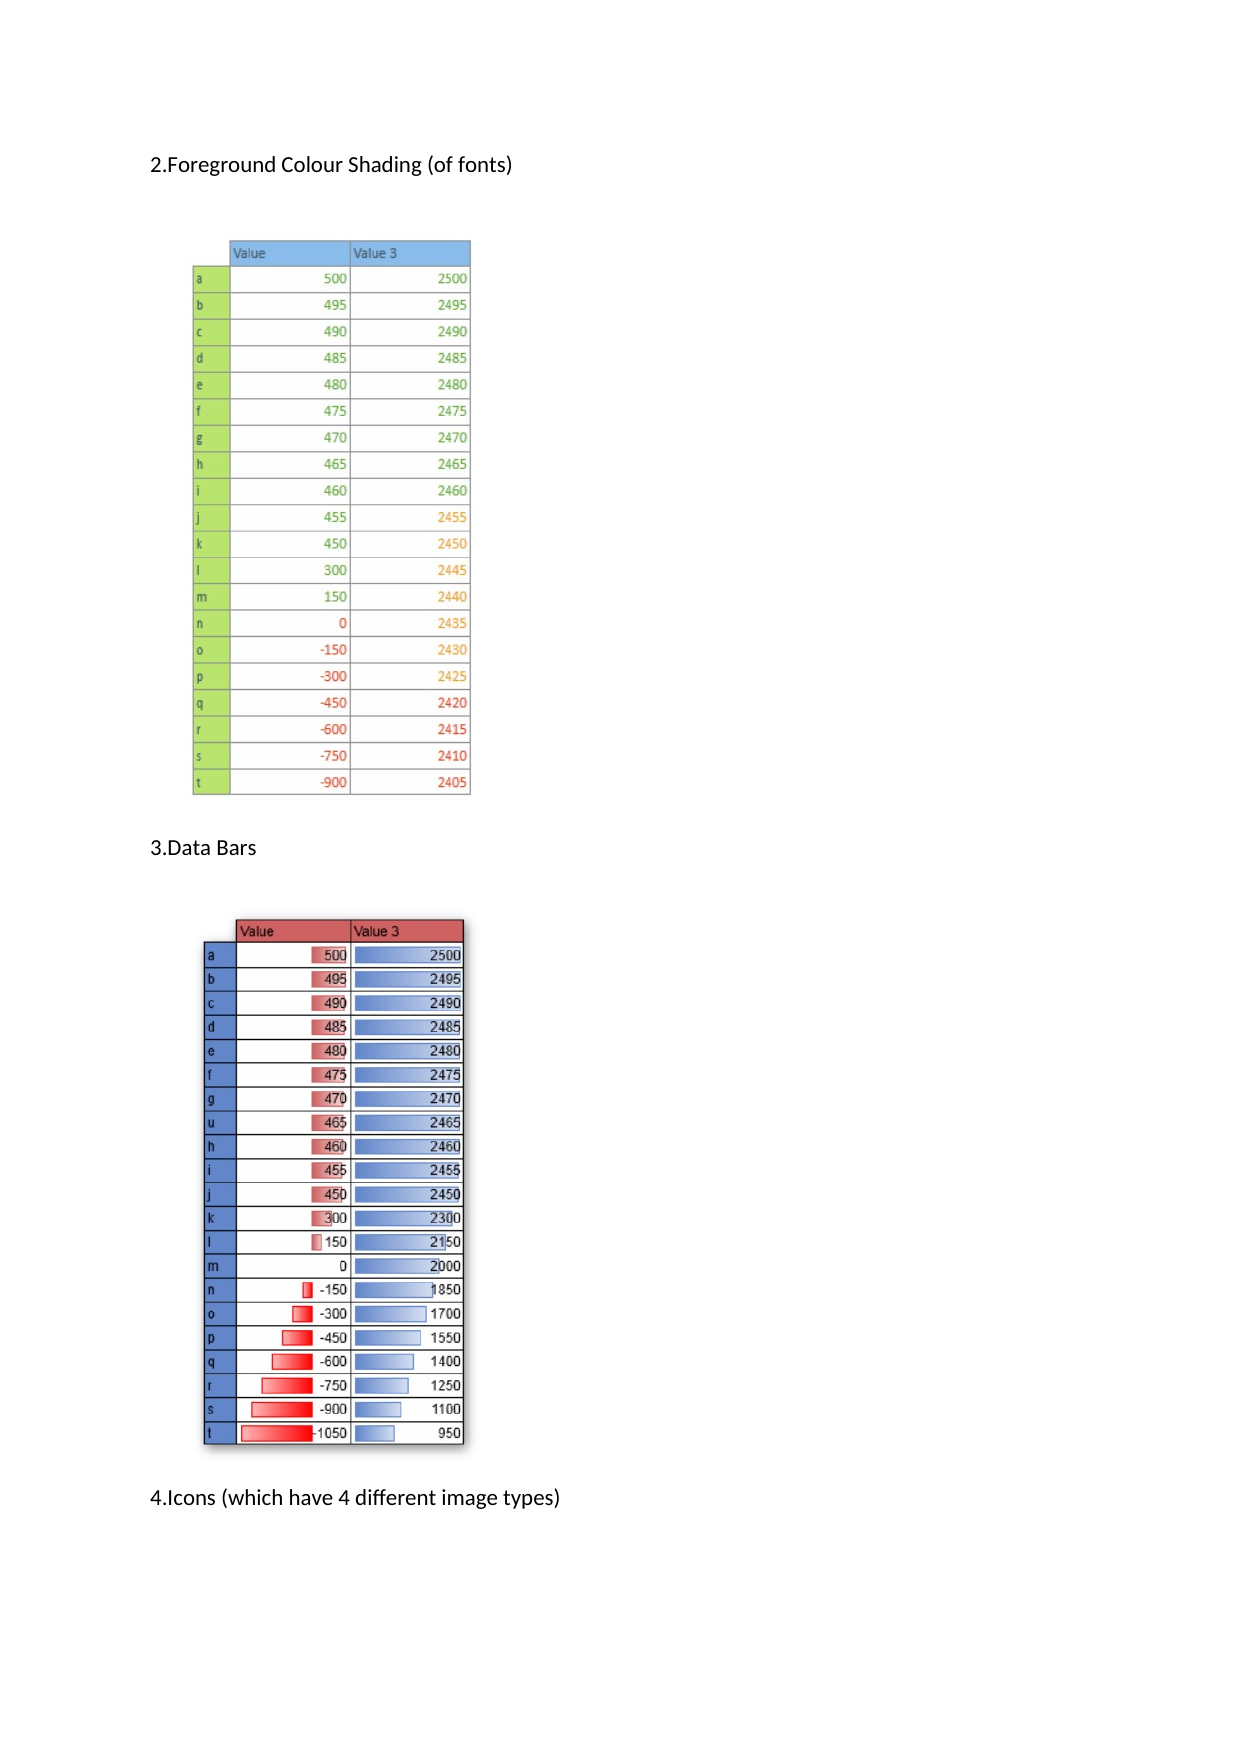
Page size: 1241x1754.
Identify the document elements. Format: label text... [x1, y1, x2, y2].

text 4.Icons (which have 4 different image types) [150, 1483, 1090, 1511]
picture [150, 880, 491, 1464]
picture [150, 196, 498, 815]
text 3.Data Bars [150, 833, 1090, 861]
text 2.Foreground Colour Shading (of fonts) [150, 150, 1090, 178]
